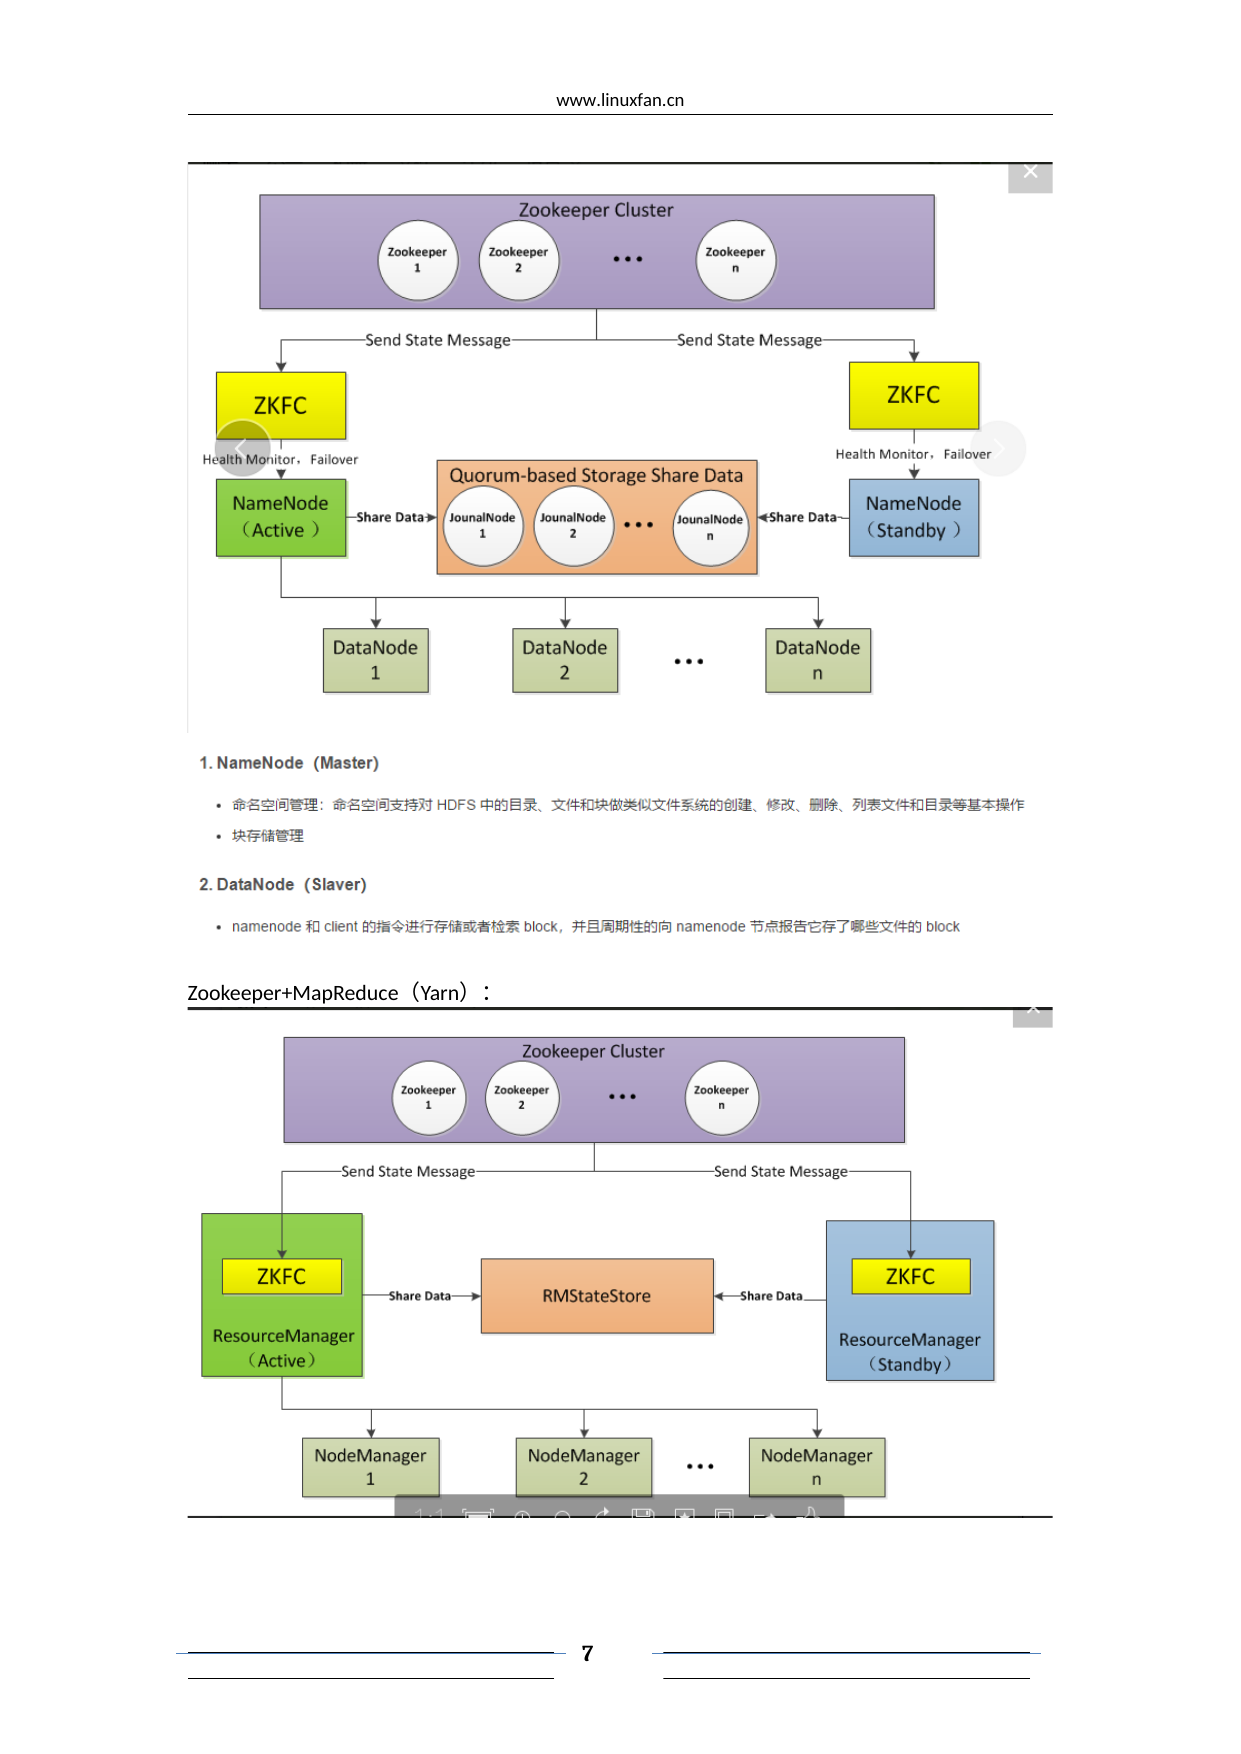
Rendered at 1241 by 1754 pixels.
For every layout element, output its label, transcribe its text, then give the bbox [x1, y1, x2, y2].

picture [187, 162, 1053, 733]
text Zookeeper+MapReduce（Yarn）： [187, 974, 1053, 1007]
picture [187, 1007, 1053, 1518]
picture [187, 747, 1053, 948]
